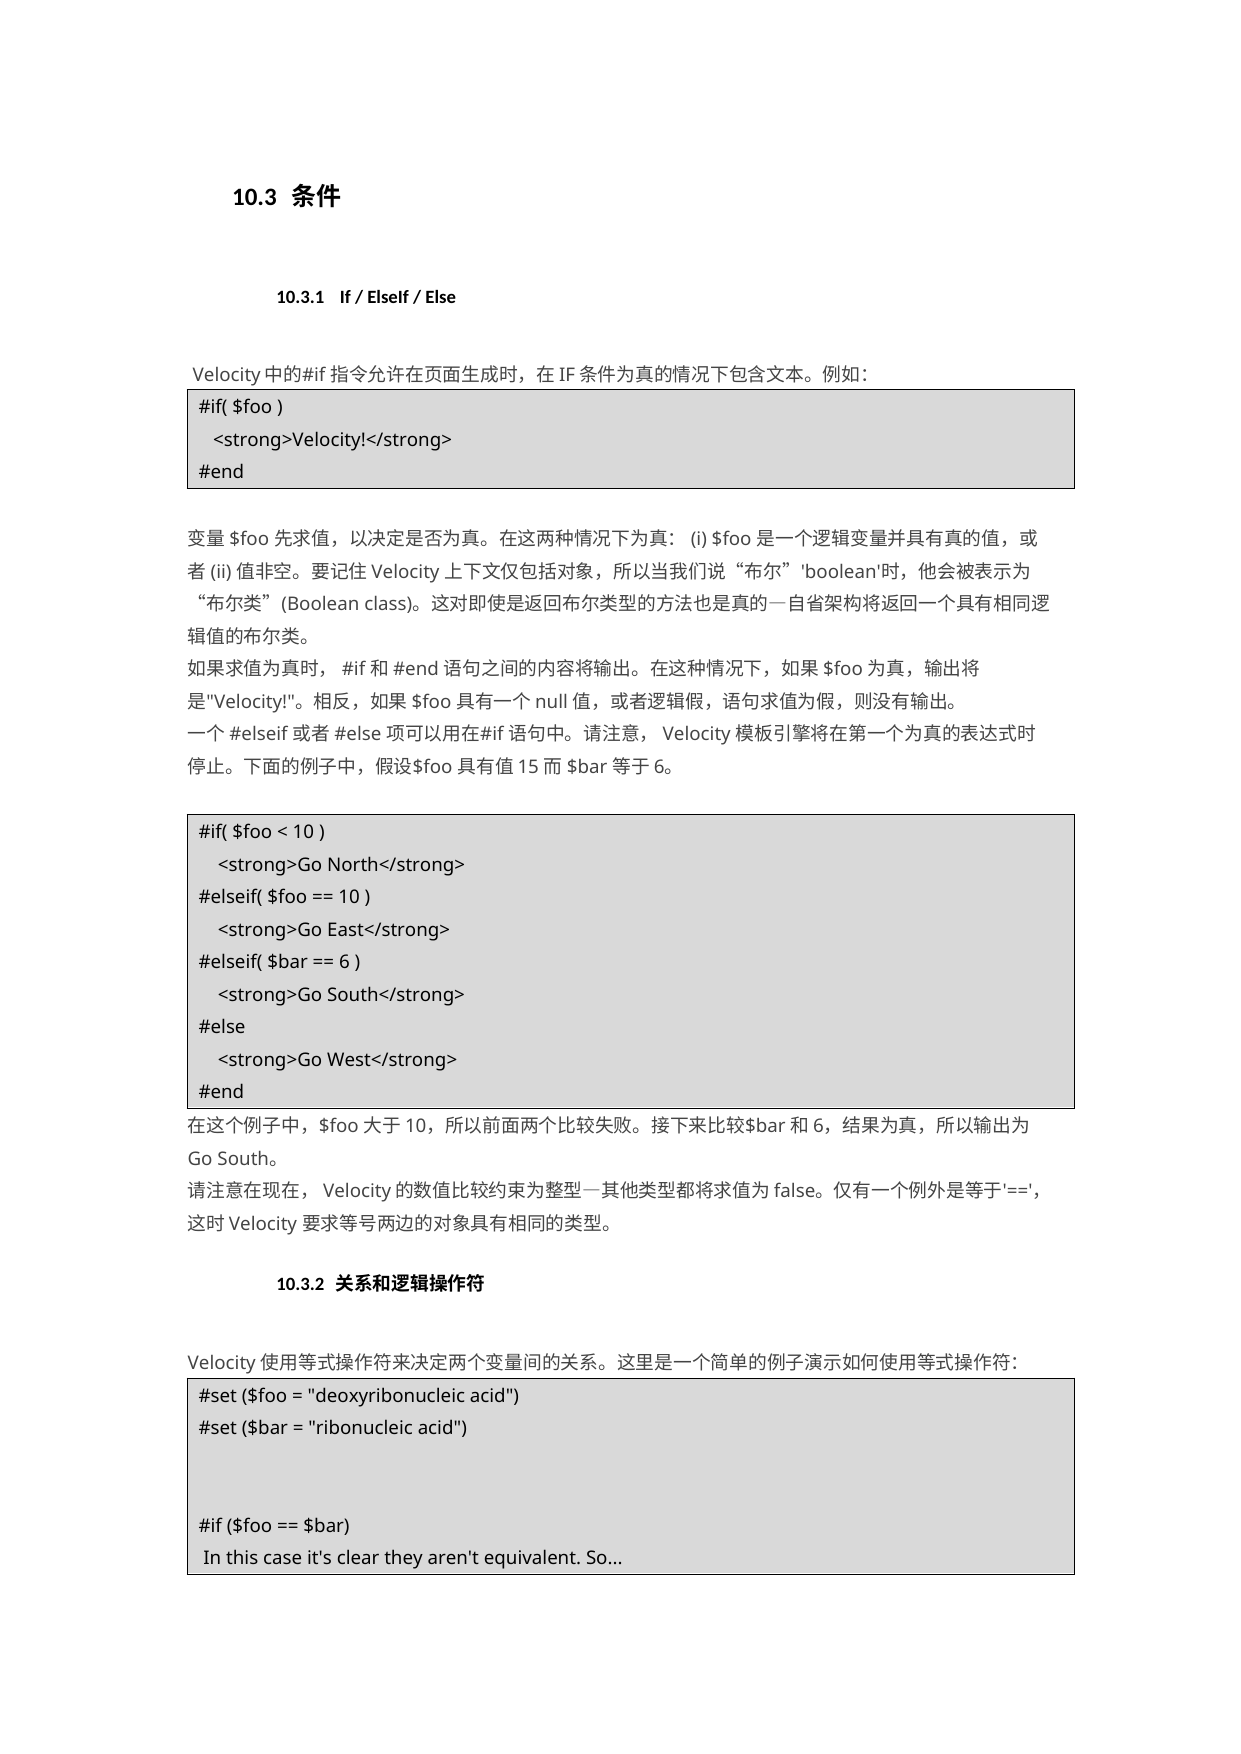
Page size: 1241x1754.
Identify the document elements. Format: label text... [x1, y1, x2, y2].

subtitle 关系和逻辑操作符 [276, 1266, 1053, 1298]
subtitle If / ElseIf / Else [276, 281, 1053, 313]
text 一个 #elseif 或者 #else 项可以用在#if 语句中。请注意， Velocity 模板引擎将在第一个为真的表达式时停止。下面的例子中，假设$foo 具有值15 而 $bar 等于 6。 [187, 716, 1053, 781]
text 在这个例子中，$foo 大于10，所以前面两个比较失败。接下来比较$bar 和6，结果为真，所以输出为Go South。 [187, 1109, 1053, 1173]
text 如果求值为真时， #if 和 #end 语句之间的内容将输出。在这种情况下，如果 $foo 为真，输出将是"Velocity!"。相反，如果 $foo 具有一个null 值，或者逻辑假，语句求值为假，则没有输出。 [187, 651, 1053, 716]
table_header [188, 1379, 1074, 1573]
subtitle 条件 [232, 162, 1053, 227]
text 变量 $foo 先求值，以决定是否为真。在这两种情况下为真： (i) $foo 是一个逻辑变量并具有真的值，或者 (ii) 值非空。要记住Velocity 上下文仅包括对象，所以当我们说“布尔”'boolean'时，他会被表示为“布尔类”(Boolean class)。这对即使是返回布尔类型的方法也是真的—自省架构将返回一个具有相同逻辑值的布尔类。 [187, 521, 1053, 651]
table_header #if( $foo < 10 ) <strong>Go North</strong> #elseif( $foo == 10 ) <strong>Go East</strong> #elseif( $bar == 6 ) <strong>Go South</strong> #else <strong>Go West</strong> #end [188, 815, 1074, 1107]
table_header #if( $foo ) <strong>Velocity!</strong> #end [188, 390, 1074, 488]
text Velocity中的#if 指令允许在页面生成时，在IF条件为真的情况下包含文本。例如： [187, 357, 1053, 389]
text Velocity 使用等式操作符来决定两个变量间的关系。这里是一个简单的例子演示如何使用等式操作符： [187, 1345, 1053, 1377]
text 请注意在现在， Velocity的数值比较约束为整型—其他类型都将求值为false。仅有一个例外是等于'=='，这时Velocity 要求等号两边的对象具有相同的类型。 [187, 1173, 1053, 1238]
